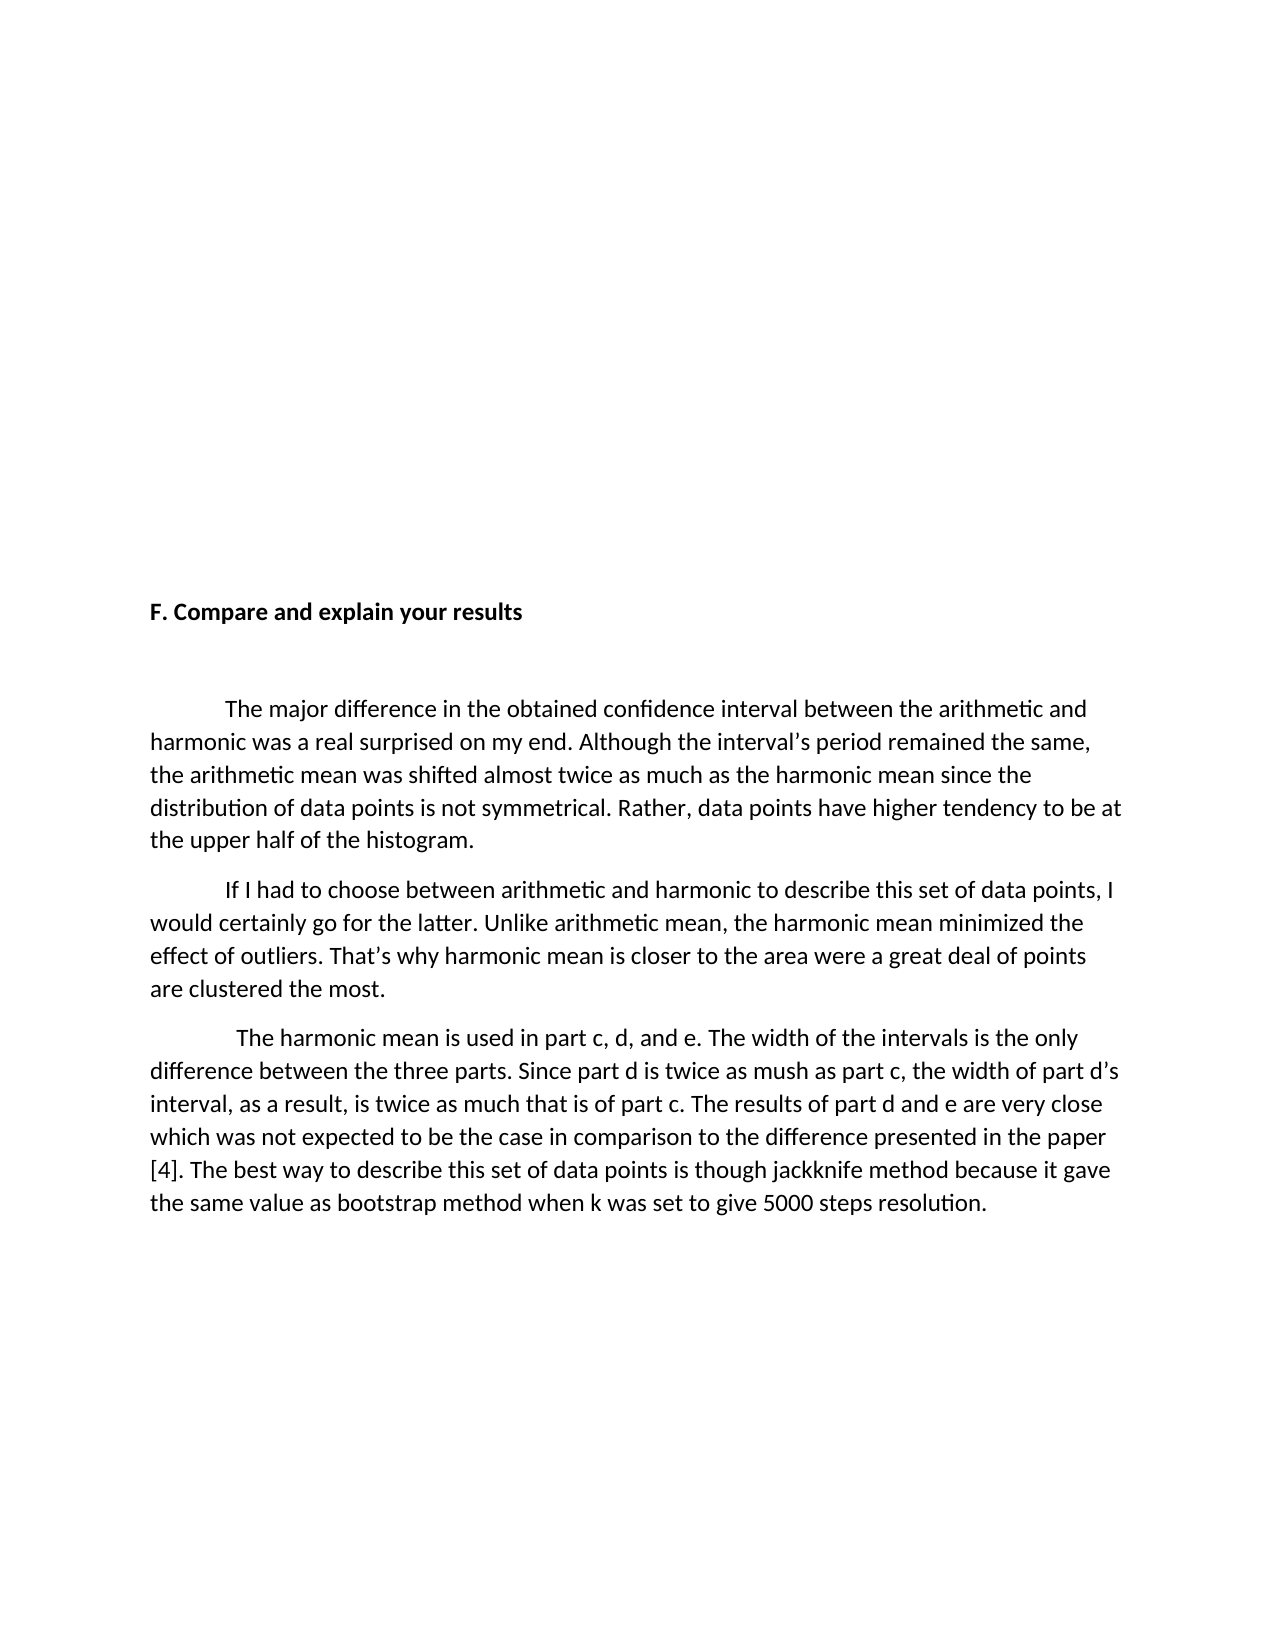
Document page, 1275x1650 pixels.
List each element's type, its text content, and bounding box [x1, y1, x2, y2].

text If I had to choose between arithmetic and harmonic to describe this set of data points, I would certainly go for the latter. Unlike arithmetic mean, the harmonic mean minimized the effect of outliers. That’s why harmonic mean is closer to the area were a great deal of points are clustered the most. [150, 874, 1125, 1003]
text The harmonic mean is used in part c, d, and e. The width of the intervals is the only difference between the three parts. Since part d is twice as mush as part c, the width of part d’s interval, as a result, is twice as much that is of part c. The results of part d and e are very close which was not expected to be the case in comparison to the difference presented in the paper [4]. The best way to describe this set of data points is though jackknife method because it gave the same value as bootstrap method when k was set to give 5000 steps resolution. [150, 1022, 1125, 1218]
text The major difference in the obtained confidence interval between the arithmetic and harmonic was a real surprised on my end. Although the interval’s period remained the same, the arithmetic mean was shifted almost twice as much as the harmonic mean since the distribution of data points is not symmetrical. Rather, data points have higher tendency to be at the upper half of the histogram. [150, 693, 1125, 855]
text F. Compare and explain your results [150, 596, 1125, 627]
